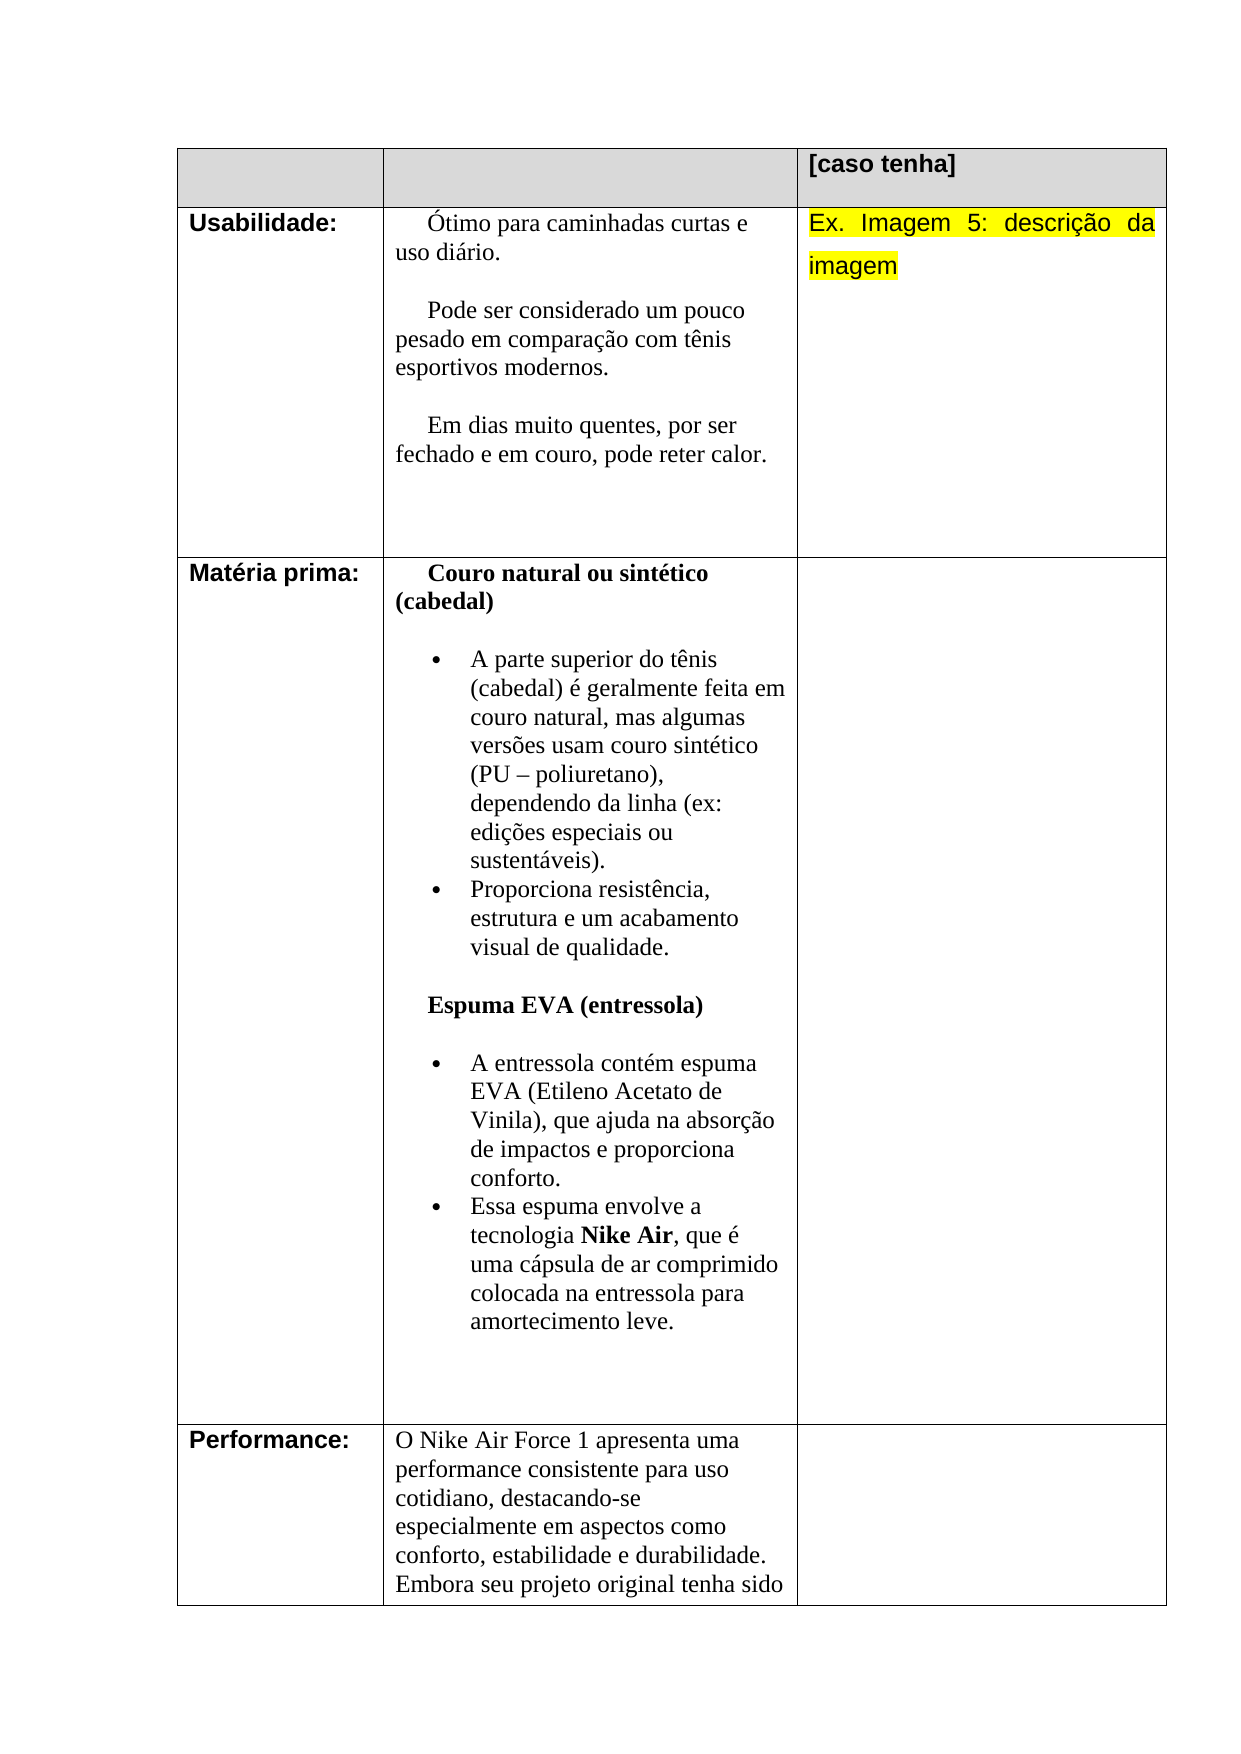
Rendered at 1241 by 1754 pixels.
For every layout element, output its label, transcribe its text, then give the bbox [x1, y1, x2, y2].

table_cell [798, 558, 1166, 1424]
table_cell [798, 1425, 1166, 1605]
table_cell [384, 1425, 797, 1605]
table_cell Usabilidade: [178, 208, 383, 557]
table_cell  Ótimo para caminhadas curtas e uso diário.  Pode ser considerado um pouco pesado em comparação com tênis esportivos modernos.  Em dias muito quentes, por ser fechado e em couro, pode reter calor. [384, 208, 797, 557]
table_cell  Couro natural ou sintético (cabedal) A parte superior do tênis (cabedal) é geralmente feita em couro natural, mas algumas versões usam couro sintético (PU – poliuretano), dependendo da linha (ex: edições especiais ou sustentáveis). Proporciona resistência, estrutura e um acabamento visual de qualidade.  Espuma EVA (entressola) A entressola contém espuma EVA (Etileno Acetato de Vinila), que ajuda na absorção de impactos e proporciona conforto. Essa espuma envolve a tecnologia Nike Air, que é uma cápsula de ar comprimido colocada na entressola para amortecimento leve. [384, 558, 797, 1424]
table_header Sua percepção [384, 149, 797, 207]
table_cell Ex. Imagem 5: descrição da imagem [798, 208, 1166, 557]
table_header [798, 149, 1166, 207]
table_header Característica [178, 149, 383, 207]
table_cell Performance: [178, 1425, 383, 1605]
table_cell Matéria prima: [178, 558, 383, 1424]
